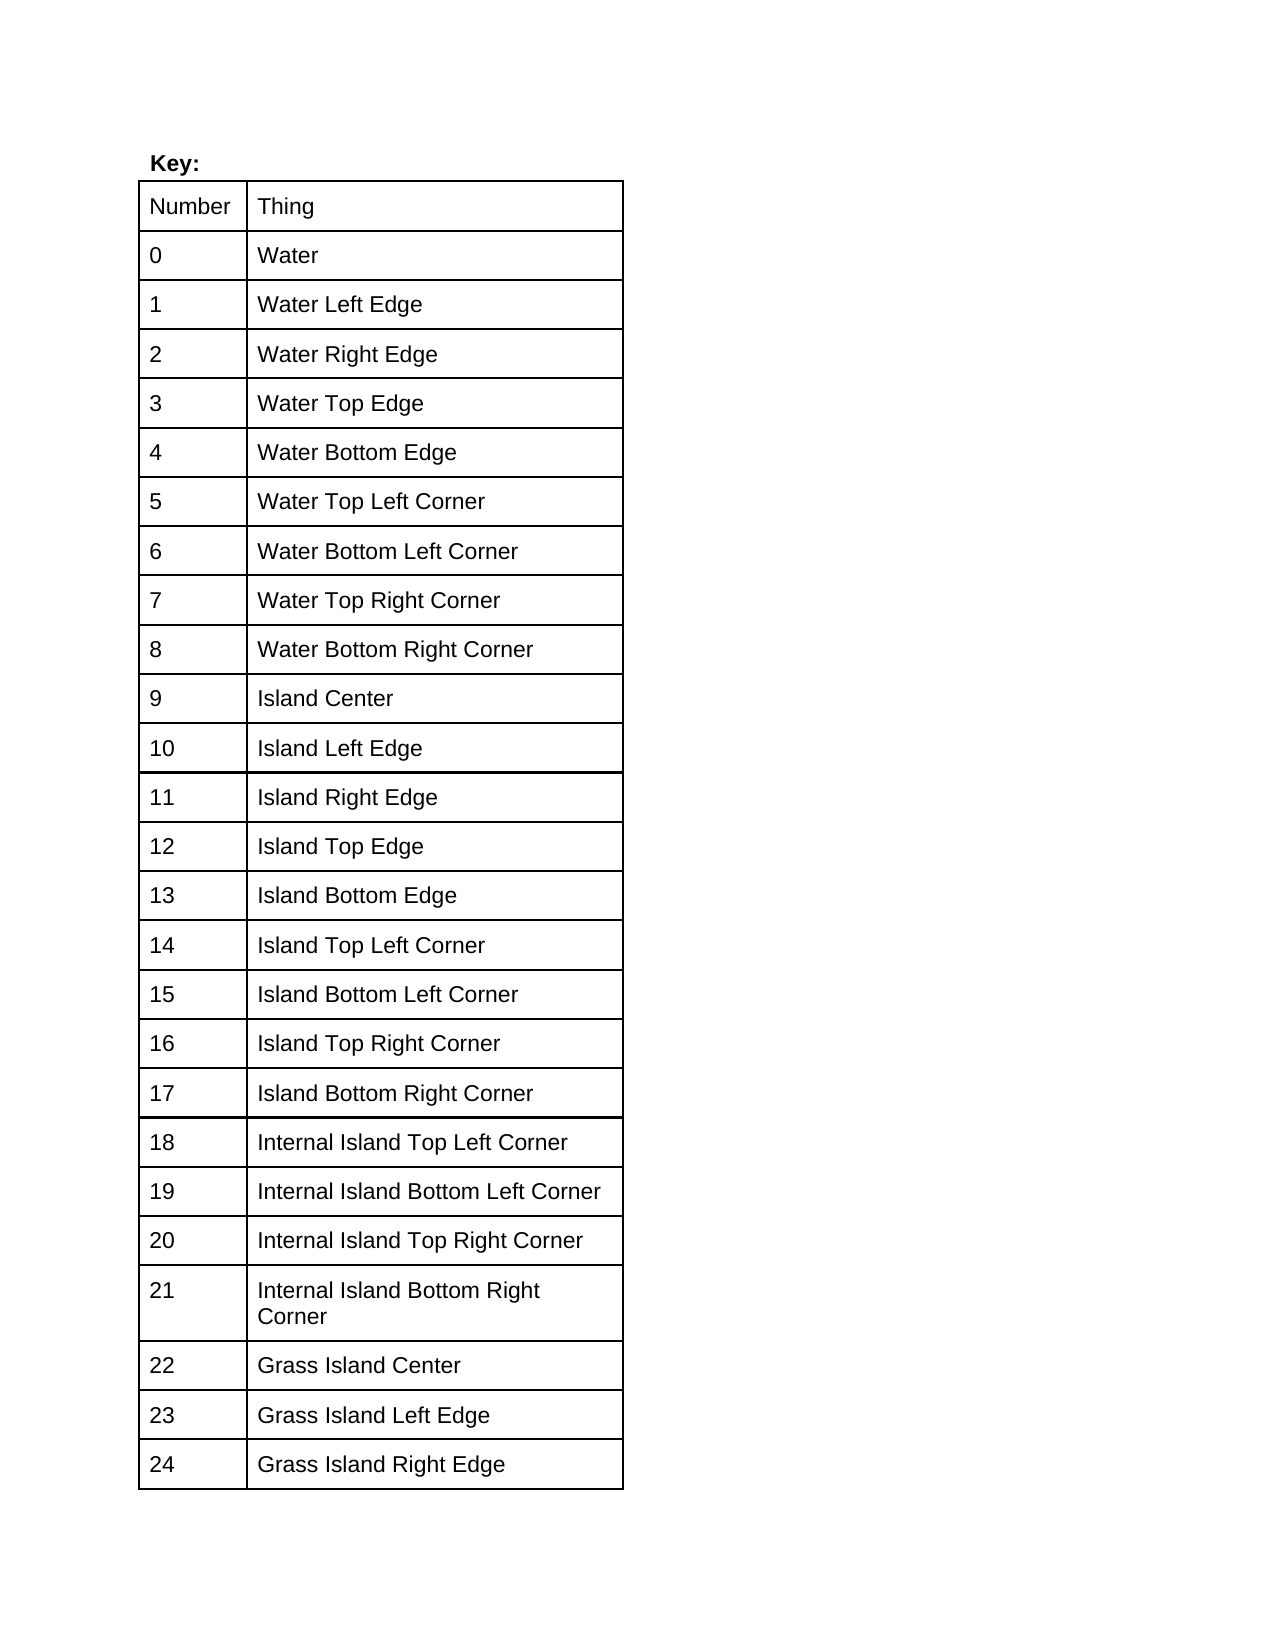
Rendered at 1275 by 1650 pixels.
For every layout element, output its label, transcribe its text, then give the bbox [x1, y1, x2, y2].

table_cell 3 [140, 379, 246, 427]
table_cell Water Top Right Corner [248, 576, 622, 624]
table_cell 12 [140, 823, 246, 870]
table_cell 15 [140, 971, 246, 1018]
table_header Number [140, 182, 246, 229]
table_cell Island Center [248, 675, 622, 722]
table_cell Water Left Edge [248, 281, 622, 328]
text Key: [150, 150, 1125, 176]
table_cell Island Bottom Edge [248, 872, 622, 919]
table_cell Island Top Edge [248, 823, 622, 870]
table_cell Grass Island Center [248, 1342, 622, 1389]
table_cell Internal Island Top Left Corner [248, 1119, 622, 1166]
table_cell 20 [140, 1217, 246, 1264]
table_cell 19 [140, 1168, 246, 1215]
table_cell 17 [140, 1069, 246, 1116]
table_cell Internal Island Bottom Right Corner [248, 1266, 622, 1340]
table_cell 24 [140, 1440, 246, 1488]
table_cell 23 [140, 1391, 246, 1438]
table_cell 7 [140, 576, 246, 624]
table_cell 21 [140, 1266, 246, 1340]
table_cell Island Left Edge [248, 724, 622, 771]
table_cell Island Bottom Right Corner [248, 1069, 622, 1116]
table_cell Island Top Left Corner [248, 921, 622, 968]
table_cell 8 [140, 626, 246, 673]
table_cell 13 [140, 872, 246, 919]
table_header Thing [248, 182, 622, 229]
table_cell 9 [140, 675, 246, 722]
table_cell 22 [140, 1342, 246, 1389]
table_cell 2 [140, 330, 246, 377]
table_cell Island Top Right Corner [248, 1020, 622, 1067]
table_cell Internal Island Top Right Corner [248, 1217, 622, 1264]
table_cell 1 [140, 281, 246, 328]
table_cell 5 [140, 478, 246, 525]
table_cell Water Bottom Right Corner [248, 626, 622, 673]
table_cell Water Bottom Left Corner [248, 527, 622, 574]
table_cell 18 [140, 1119, 246, 1166]
table_cell Island Bottom Left Corner [248, 971, 622, 1018]
table_cell Water Bottom Edge [248, 429, 622, 476]
table_cell Water Top Left Corner [248, 478, 622, 525]
table_cell Island Right Edge [248, 774, 622, 821]
table_cell 11 [140, 774, 246, 821]
table_cell Internal Island Bottom Left Corner [248, 1168, 622, 1215]
table_cell 16 [140, 1020, 246, 1067]
table_cell Water [248, 232, 622, 279]
table_cell 0 [140, 232, 246, 279]
table_cell 14 [140, 921, 246, 968]
table_cell Grass Island Right Edge [248, 1440, 622, 1488]
table_cell 4 [140, 429, 246, 476]
table_cell 10 [140, 724, 246, 771]
table_cell Grass Island Left Edge [248, 1391, 622, 1438]
table_cell Water Top Edge [248, 379, 622, 427]
table_cell 6 [140, 527, 246, 574]
table_cell Water Right Edge [248, 330, 622, 377]
